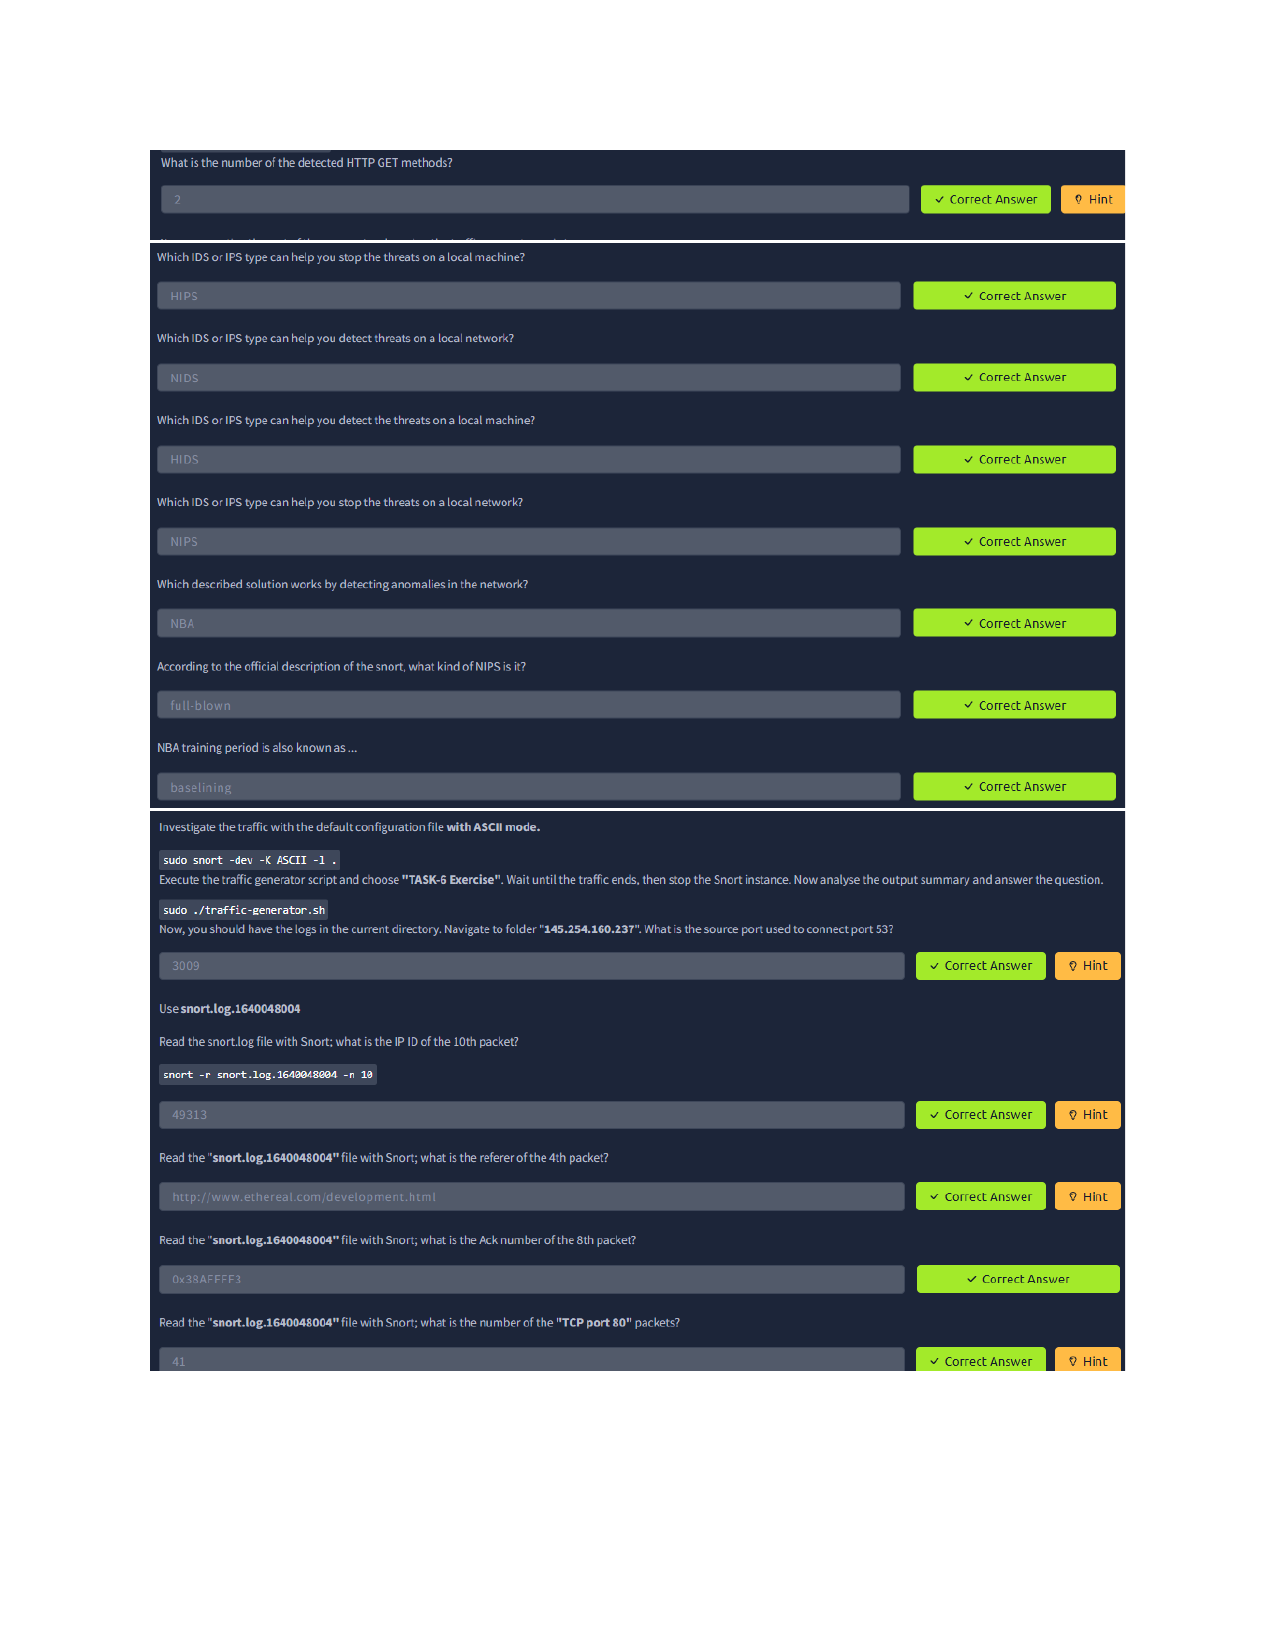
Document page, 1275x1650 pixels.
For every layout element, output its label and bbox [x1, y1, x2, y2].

picture [150, 811, 1125, 1371]
picture [150, 243, 1125, 808]
picture [150, 150, 1125, 240]
